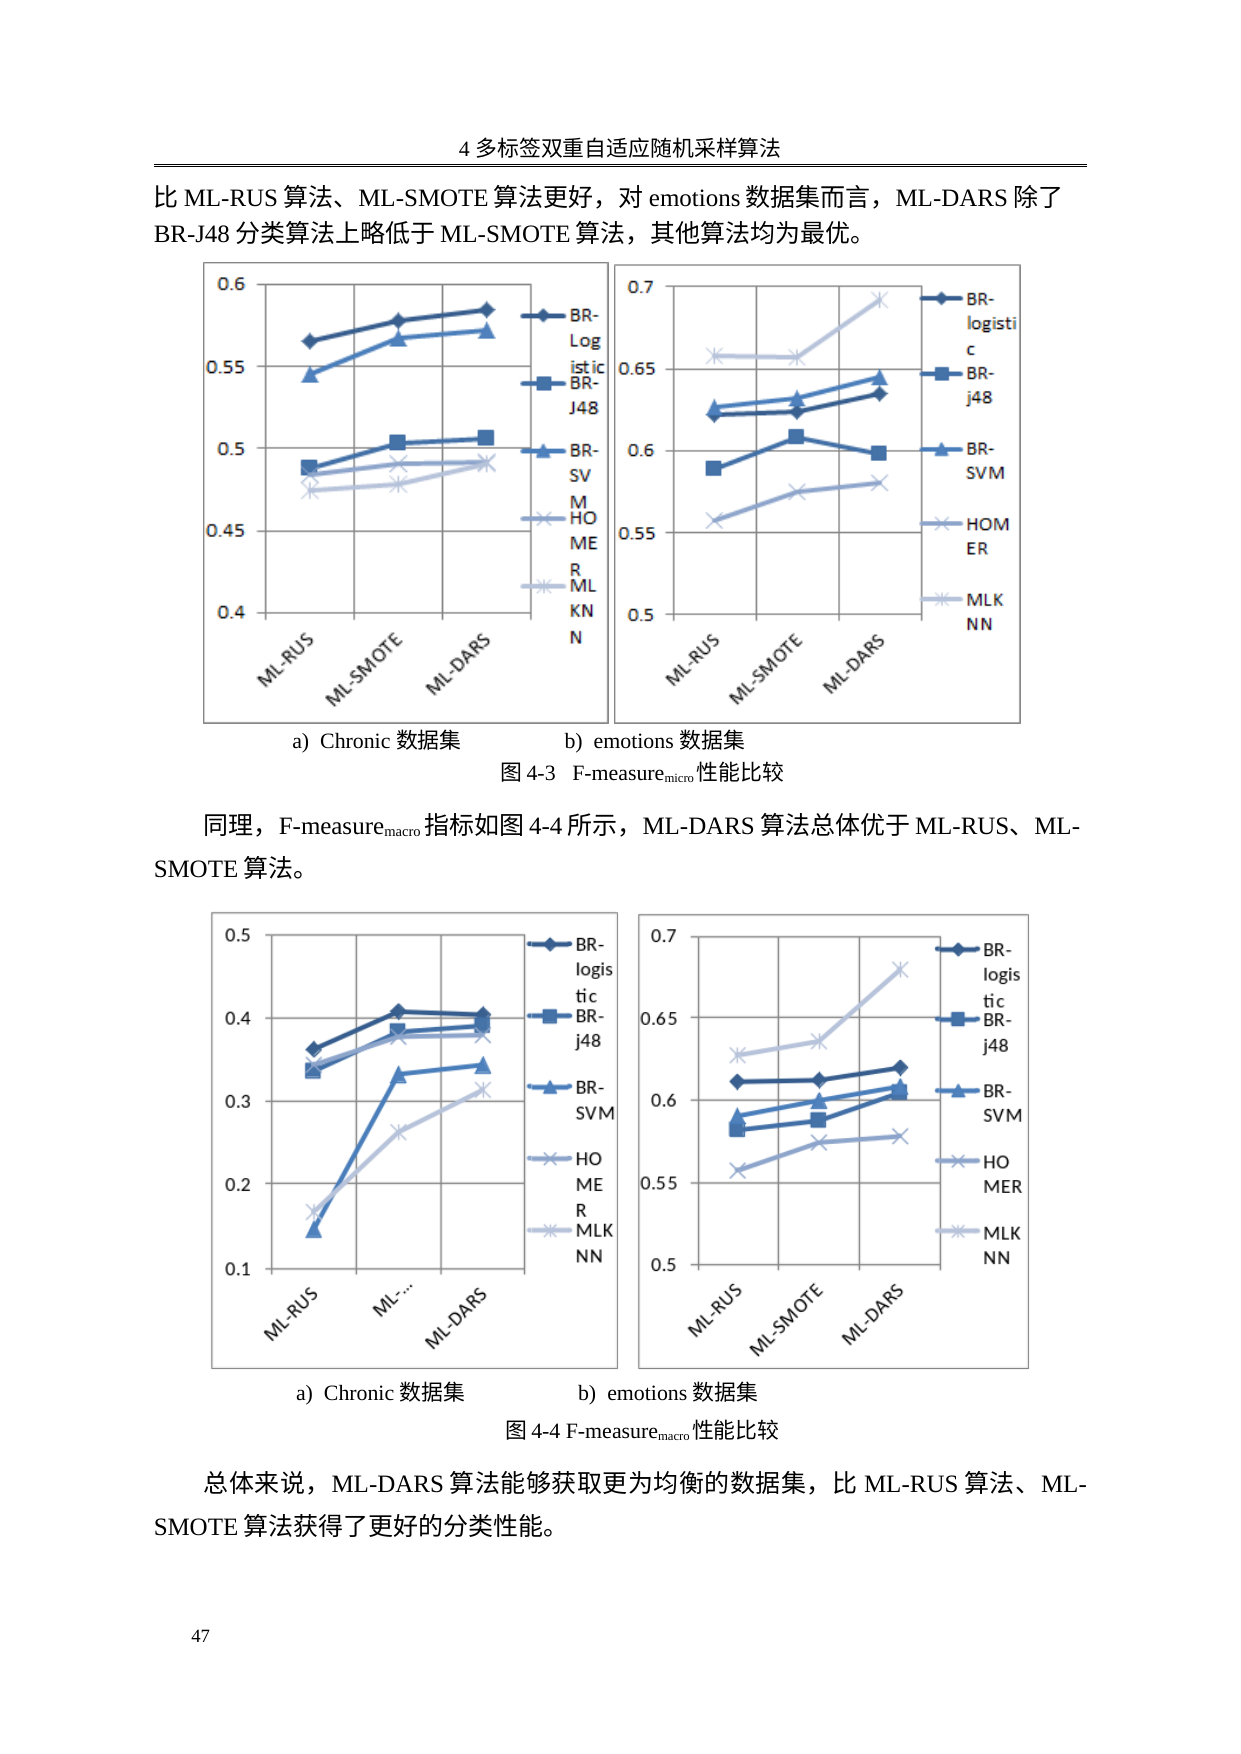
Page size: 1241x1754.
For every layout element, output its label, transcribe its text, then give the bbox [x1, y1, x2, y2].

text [153, 177, 1087, 250]
picture [203, 262, 609, 724]
text 图4-3 F-measuremicro性能比较 [153, 755, 1087, 787]
picture [614, 263, 1021, 724]
text 图4-4 F-measuremacro性能比较 [153, 1413, 1087, 1444]
text a) Chronic 数据集 b) emotions 数据集 [153, 1375, 1087, 1407]
text a) Chronic 数据集 b) emotions 数据集 [153, 723, 1087, 755]
text 同理，F-measuremacro 指标如图4-4所示，ML-DARS算法总体优于ML-RUS、ML-SMOTE算法。 [153, 805, 1087, 885]
text 总体来说，ML-DARS算法能够获取更为均衡的数据集，比ML-RUS算法、ML-SMOTE算法获得了更好的分类性能。 [153, 1463, 1087, 1543]
